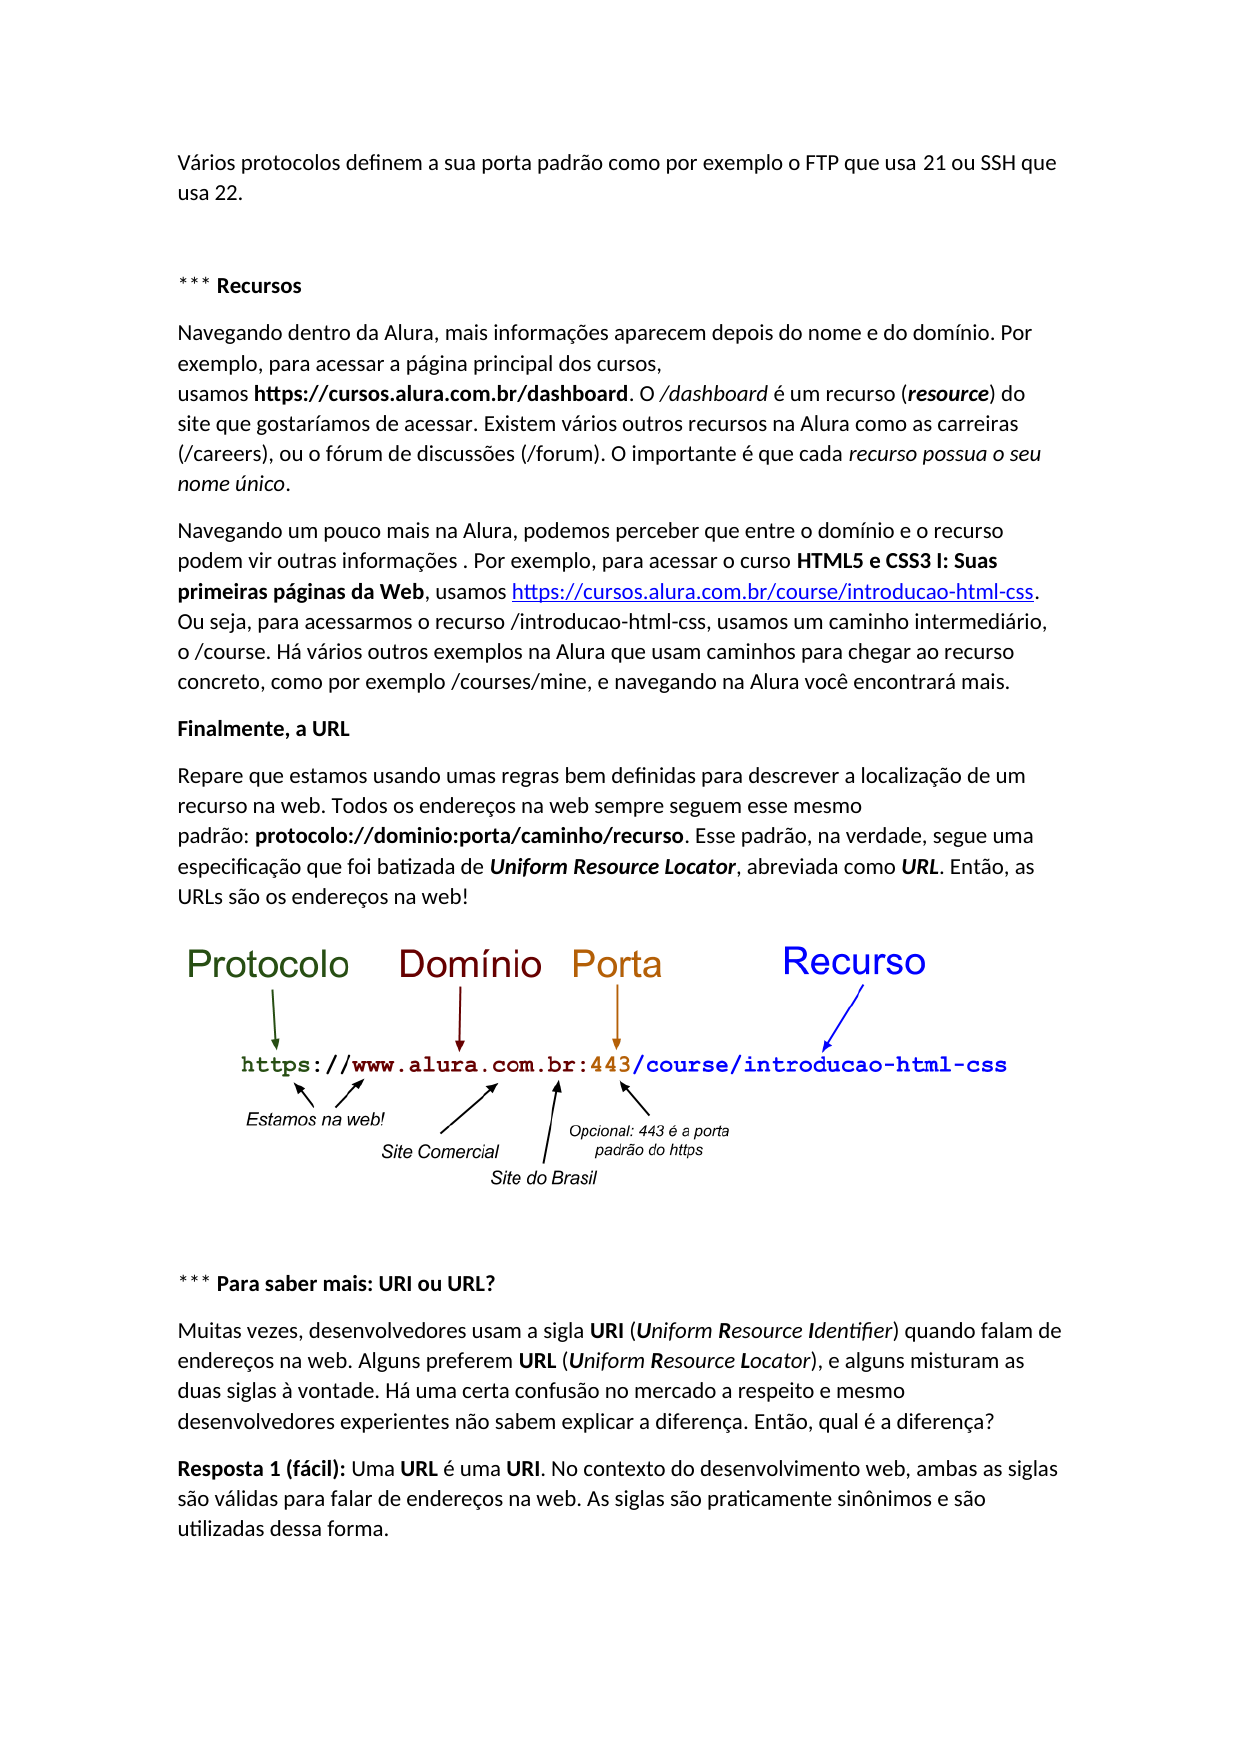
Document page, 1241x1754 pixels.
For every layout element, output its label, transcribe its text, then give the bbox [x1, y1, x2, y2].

text Navegando dentro da Alura, mais informações aparecem depois do nome e do domínio. Por exemplo, para acessar a página principal dos cursos, usamos https://cursos.alura.com.br/dashboard. O /dashboard é um recurso (resource) do site que gostaríamos de acessar. Existem vários outros recursos na Alura como as carreiras (/careers), ou o fórum de discussões (/forum). O importante é que cada recurso possua o seu nome único. [177, 318, 1063, 497]
text Resposta 1 (fácil): Uma URL é uma URI. No contexto do desenvolvimento web, ambas as siglas são válidas para falar de endereços na web. As siglas são praticamente sinônimos e são utilizadas dessa forma. [177, 1454, 1063, 1542]
text *** Recursos [177, 272, 1063, 299]
text Finalmente, a URL [177, 714, 1063, 742]
text Navegando um pouco mais na Alura, podemos perceber que entre o domínio e o recurso podem vir outras informações . Por exemplo, para acessar o curso HTML5 e CSS3 I: Suas primeiras páginas da Web, usamos https://cursos.alura.com.br/course/introducao-html-css. Ou seja, para acessarmos o recurso /introducao-html-css, usamos um caminho intermediário, o /course. Há vários outros exemplos na Alura que usam caminhos para chegar ao recurso concreto, como por exemplo /courses/mine, e navegando na Alura você encontrará mais. [177, 516, 1063, 695]
text Muitas vezes, desenvolvedores usam a sigla URI (Uniform Resource Identifier) quando falam de endereços na web. Alguns preferem URL (Uniform Resource Locator), e alguns misturam as duas siglas à vontade. Há uma certa confusão no mercado a respeito e mesmo desenvolvedores experientes não sabem explicar a diferença. Então, qual é a diferença? [177, 1316, 1063, 1435]
text *** Para saber mais: URI ou URL? [177, 1269, 1063, 1297]
picture [177, 928, 1029, 1204]
text Vários protocolos definem a sua porta padrão como por exemplo o FTP que usa 21 ou SSH que usa 22. [177, 148, 1063, 206]
text Repare que estamos usando umas regras bem definidas para descrever a localização de um recurso na web. Todos os endereços na web sempre seguem esse mesmo padrão: protocolo://dominio:porta/caminho/recurso. Esse padrão, na verdade, segue uma especificação que foi batizada de Uniform Resource Locator, abreviada como URL. Então, as URLs são os endereços na web! [177, 761, 1063, 910]
